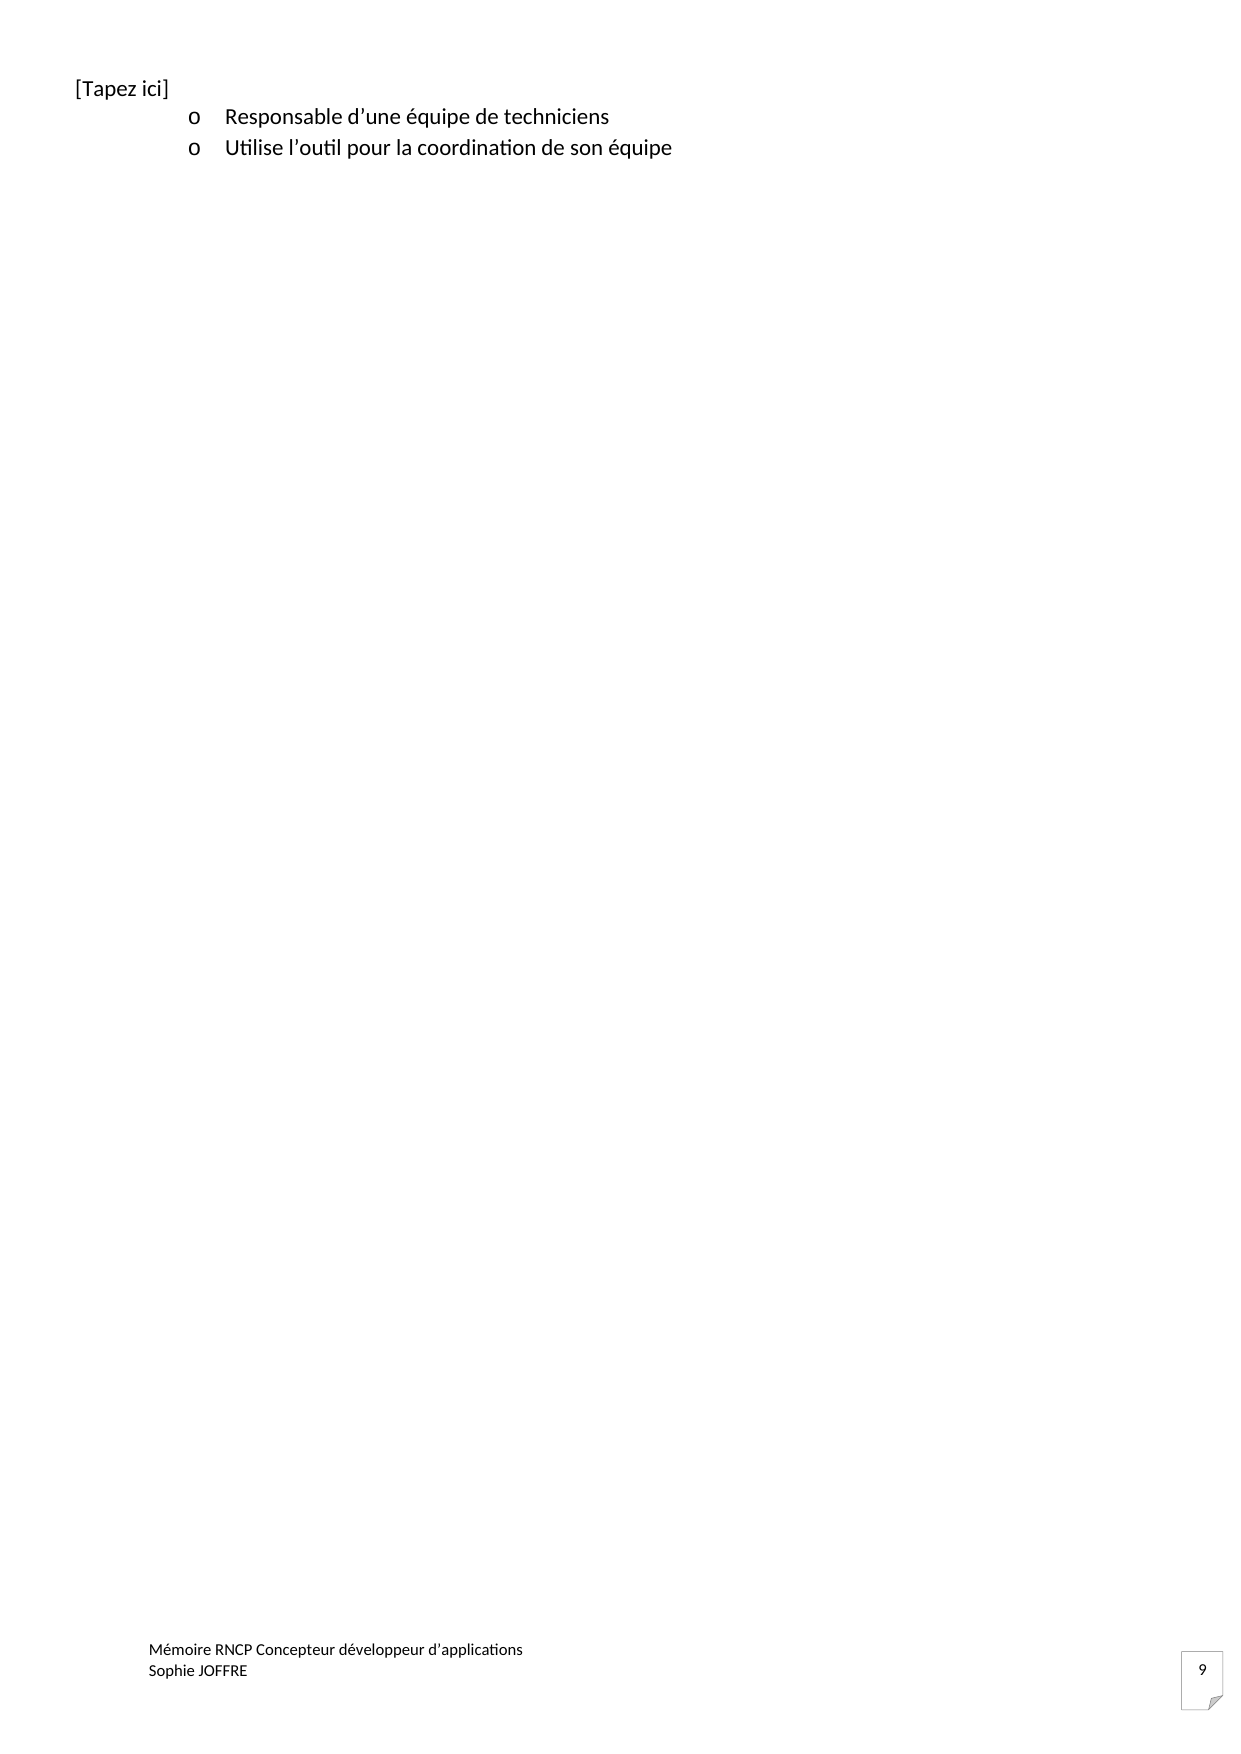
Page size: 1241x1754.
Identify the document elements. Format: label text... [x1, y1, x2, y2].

list Utilise l’outil pour la coordination de son équipe [187, 133, 1165, 162]
list Responsable d’une équipe de techniciens [187, 102, 1165, 131]
